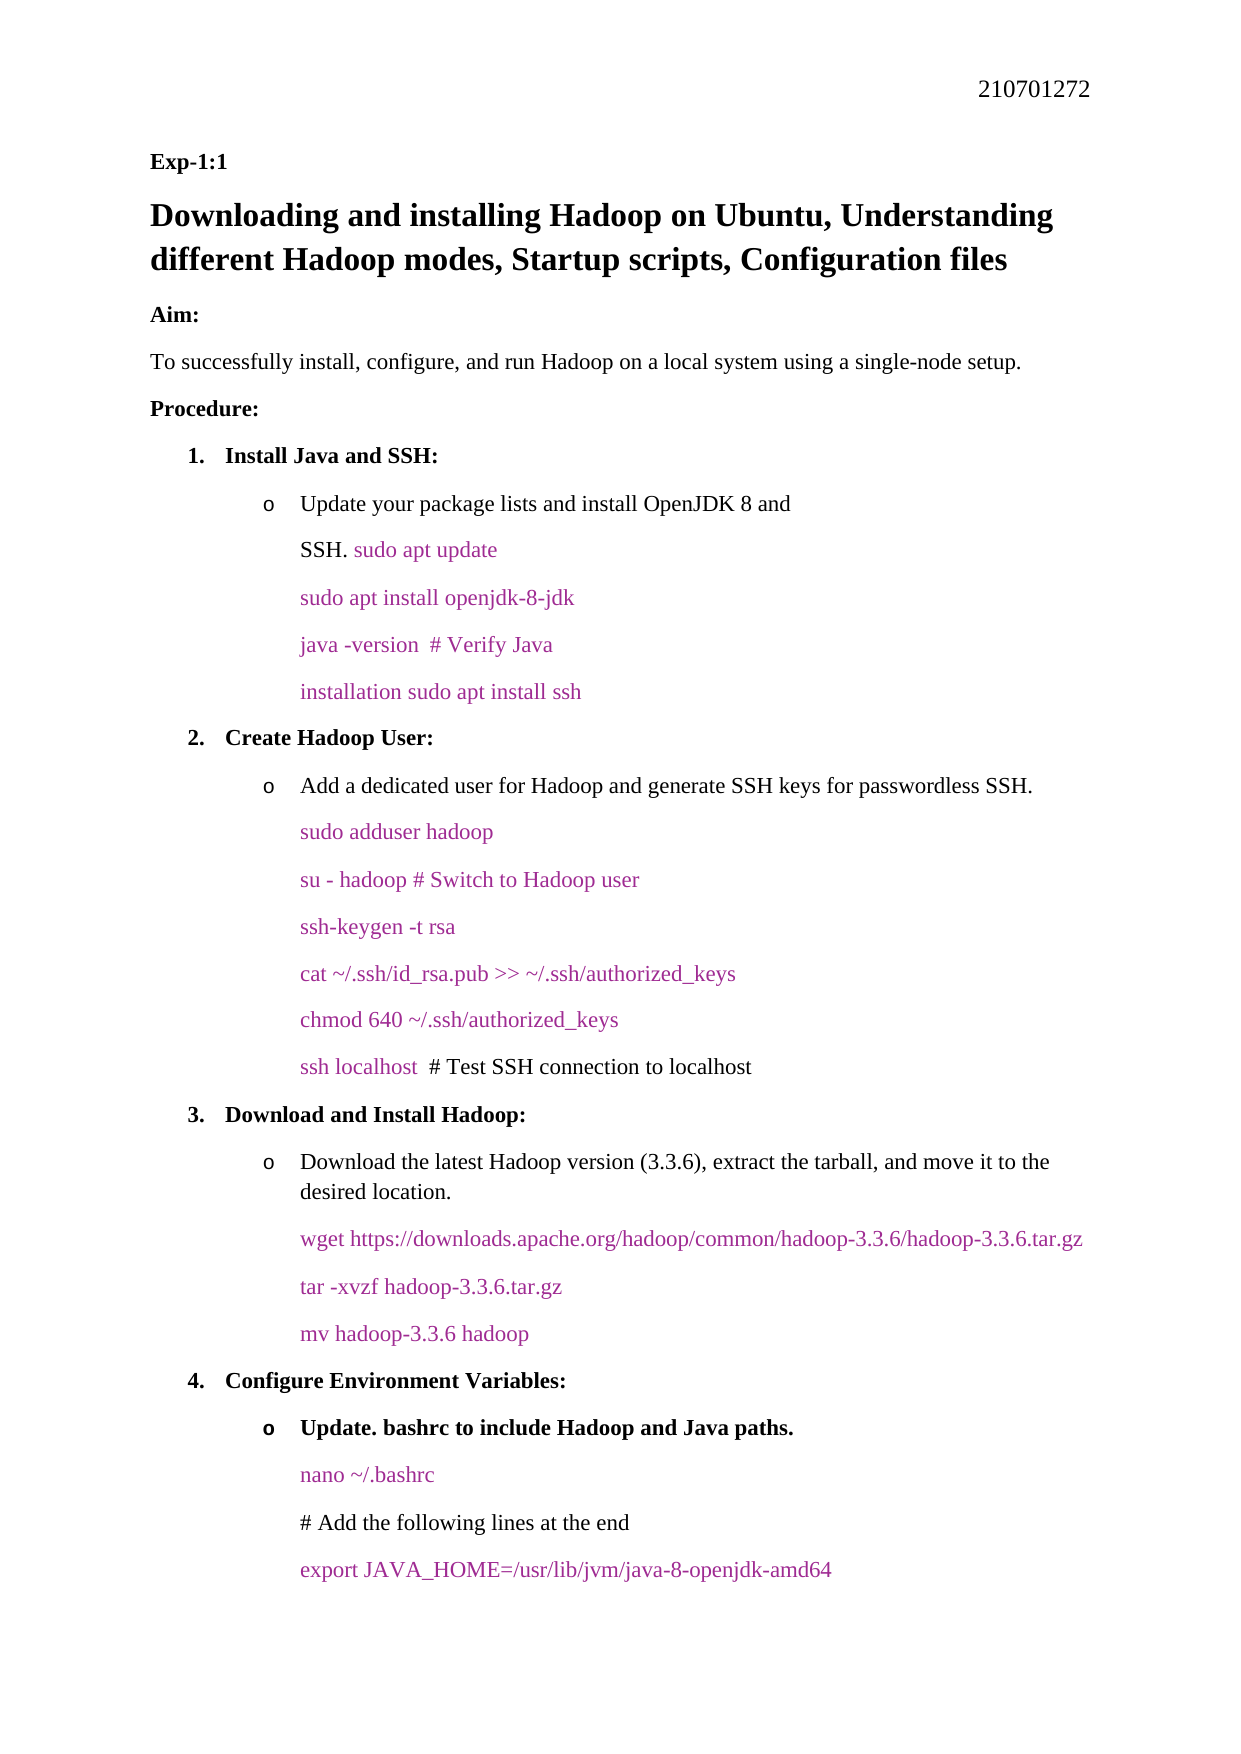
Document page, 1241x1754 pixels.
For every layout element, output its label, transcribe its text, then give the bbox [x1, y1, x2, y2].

text To successfully install, configure, and run Hadoop on a local system using a single-node setup. [150, 348, 1144, 374]
text java -version # Verify Java installation sudo apt install ssh [300, 631, 659, 704]
list Add a dedicated user for Hadoop and generate SSH keys for passwordless SSH. sudo adduser hadoop [262, 772, 1034, 844]
text su - hadoop # Switch to Hadoop user ssh-keygen -t rsa [300, 866, 645, 939]
subtitle Configure Environment Variables: [187, 1367, 1144, 1393]
text sudo apt install openjdk-8-jdk [300, 584, 1144, 610]
title Downloading and installing Hadoop on Ubuntu, Understanding different Hadoop modes, Startup scripts, Configuration files [150, 195, 1144, 278]
text mv hadoop-3.3.6 hadoop [300, 1320, 1144, 1346]
list Install Java and SSH: [187, 442, 1144, 469]
subtitle Procedure: [150, 395, 1144, 421]
subtitle Download and Install Hadoop: [187, 1101, 1144, 1127]
text nano ~/.bashrc [300, 1461, 1144, 1488]
subtitle Create Hadoop User: [187, 725, 1144, 751]
list Update your package lists and install OpenJDK 8 and SSH. sudo apt update [262, 489, 845, 562]
subtitle Aim: [150, 301, 1144, 327]
text wget https://downloads.apache.org/hadoop/common/hadoop-3.3.6/hadoop-3.3.6.tar.gz tar -xvzf hadoop-3.3.6.tar.gz [300, 1225, 1104, 1299]
list Update. bashrc to include Hadoop and Java paths. [262, 1414, 1144, 1442]
text export JAVA_HOME=/usr/lib/jvm/java-8-openjdk-amd64 [300, 1556, 1144, 1582]
text # Add the following lines at the end [300, 1508, 1144, 1535]
text cat ~/.ssh/id_rsa.pub >> ~/.ssh/authorized_keys chmod 640 ~/.ssh/authorized_keys [300, 959, 738, 1033]
subtitle Exp-1:1 [150, 148, 1144, 174]
list Download the latest Hadoop version (3.3.6), extract the tarball, and move it to the desired location. [262, 1148, 1051, 1204]
text ssh localhost # Test SSH connection to localhost [300, 1053, 1144, 1080]
